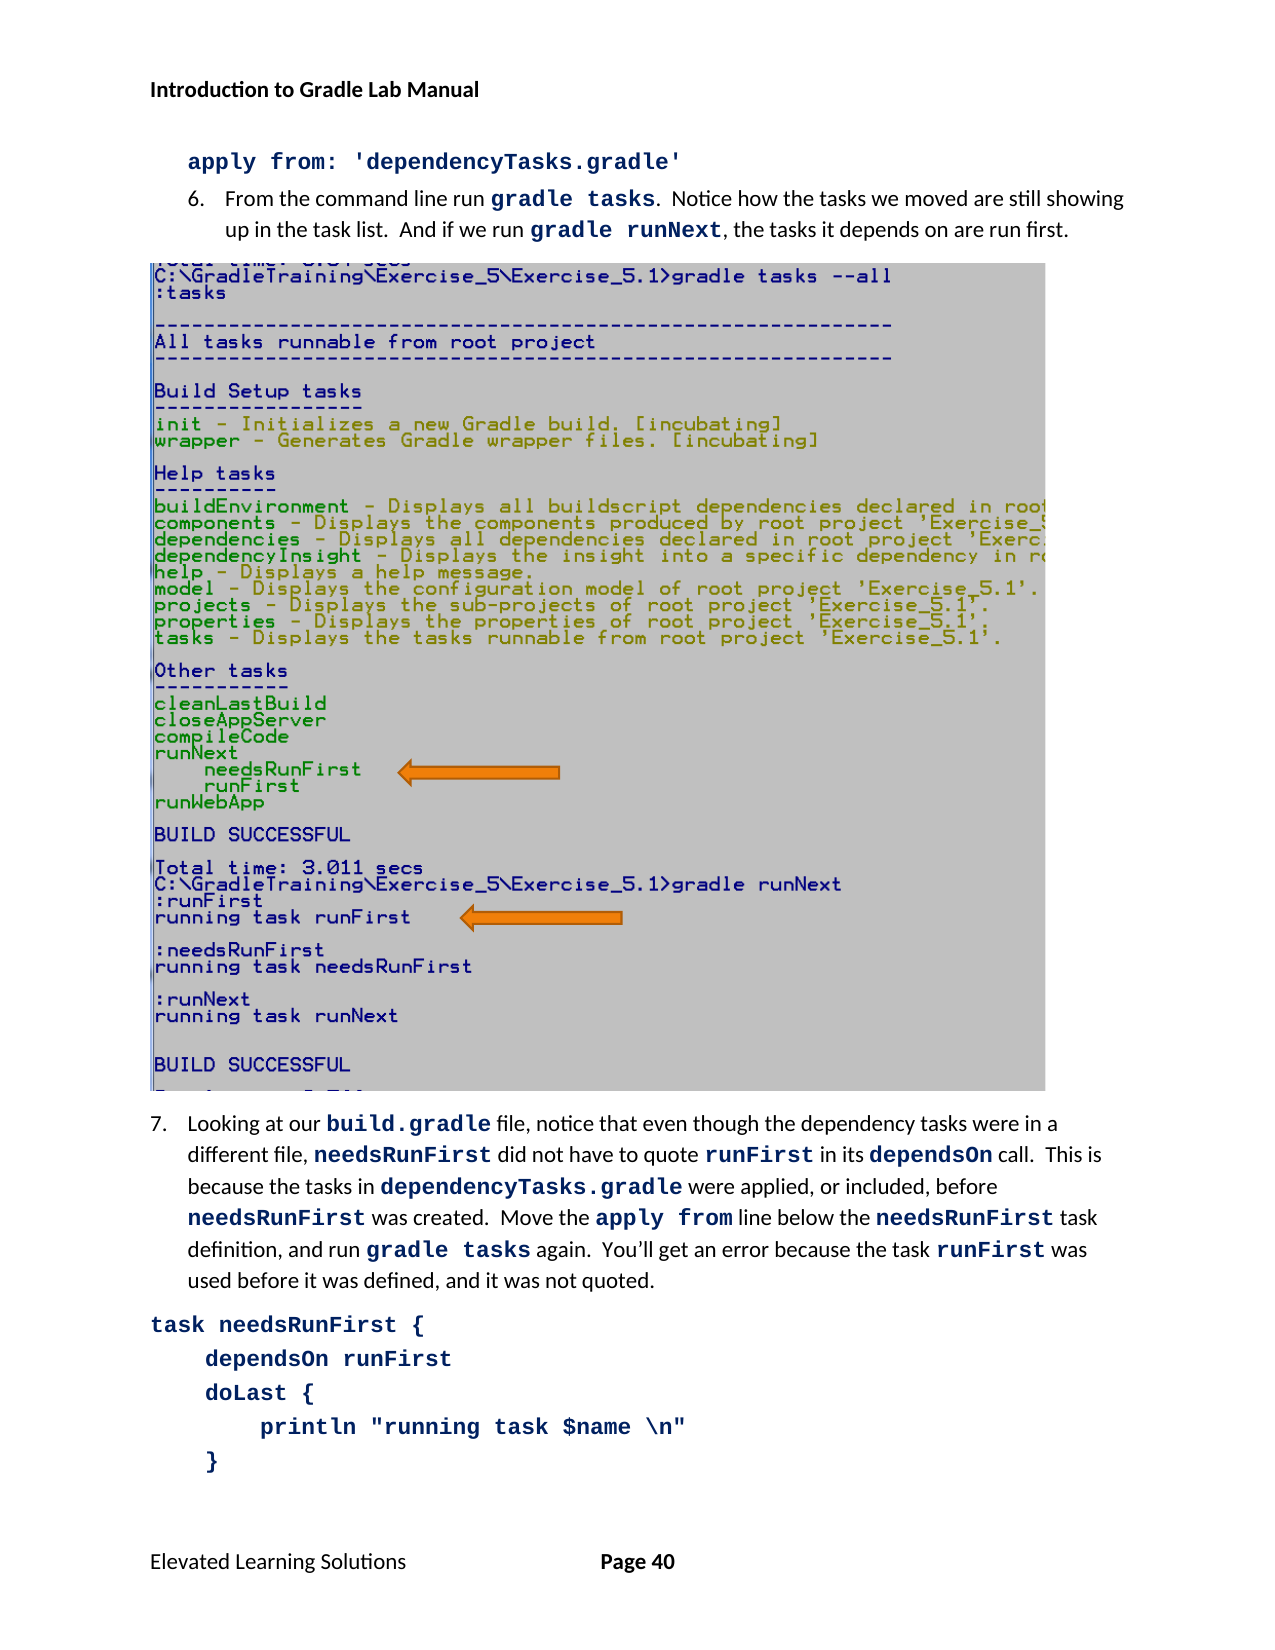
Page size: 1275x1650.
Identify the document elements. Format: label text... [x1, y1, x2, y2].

picture [150, 263, 1046, 1091]
text task needsRunFirst { [150, 1313, 1125, 1339]
list From the command line run gradle tasks. Notice how the tasks we moved are still showing up in the task list. And if we run gradle runNext, the tasks it depends on are run first. [187, 184, 1125, 245]
text } [150, 1449, 1125, 1476]
text doLast { [150, 1381, 1125, 1407]
text println "running task $name \n" [150, 1415, 1125, 1441]
text dependsOn runFirst [150, 1347, 1125, 1373]
text apply from: 'dependencyTasks.gradle' [187, 150, 1125, 176]
list Looking at our build.gradle file, notice that even though the dependency tasks were in a different file, needsRunFirst did not have to quote runFirst in its dependsOn call. This is because the tasks in dependencyTasks.gradle were applied, or included, before needsRunFirst was created. Move the apply from line below the needsRunFirst task definition, and run gradle tasks again. You’ll get an error because the task runFirst was used before it was defined, and it was not quoted. [150, 1109, 1125, 1294]
